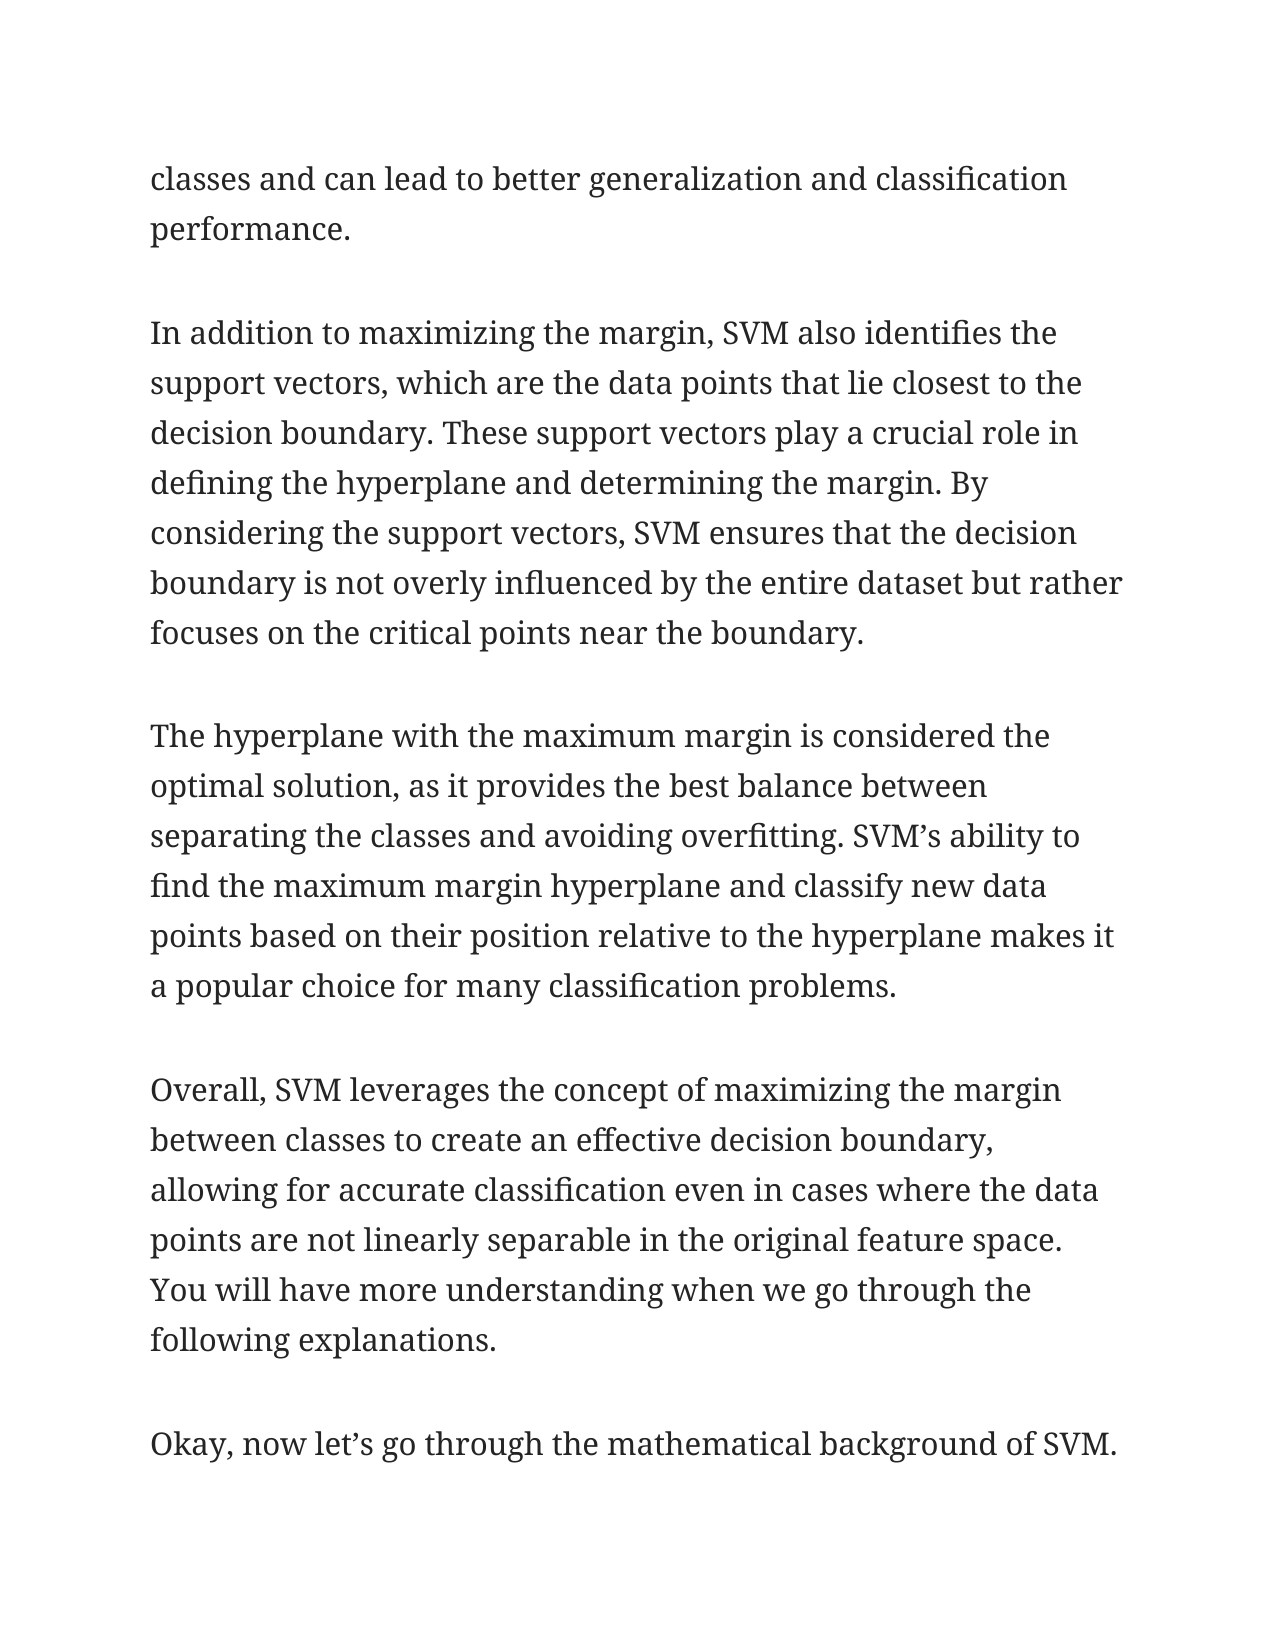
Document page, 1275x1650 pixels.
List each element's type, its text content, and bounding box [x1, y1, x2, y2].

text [150, 150, 1125, 250]
text Okay, now let’s go through the mathematical background of SVM. [150, 1414, 1125, 1464]
text Overall, SVM leverages the concept of maximizing the margin between classes to create an effective decision boundary, allowing for accurate classification even in cases where the data points are not linearly separable in the original feature space. You will have more understanding when we go through the following explanations. [150, 1061, 1125, 1361]
text In addition to maximizing the margin, SVM also identifies the support vectors, which are the data points that lie closest to the decision boundary. These support vectors play a crucial role in defining the hyperplane and determining the margin. By considering the support vectors, SVM ensures that the decision boundary is not overly influenced by the entire dataset but rather focuses on the critical points near the boundary. [150, 303, 1125, 653]
text The hyperplane with the maximum margin is considered the optimal solution, as it provides the best balance between separating the classes and avoiding overfitting. SVM’s ability to find the maximum margin hyperplane and classify new data points based on their position relative to the hyperplane makes it a popular choice for many classification problems. [150, 707, 1125, 1007]
